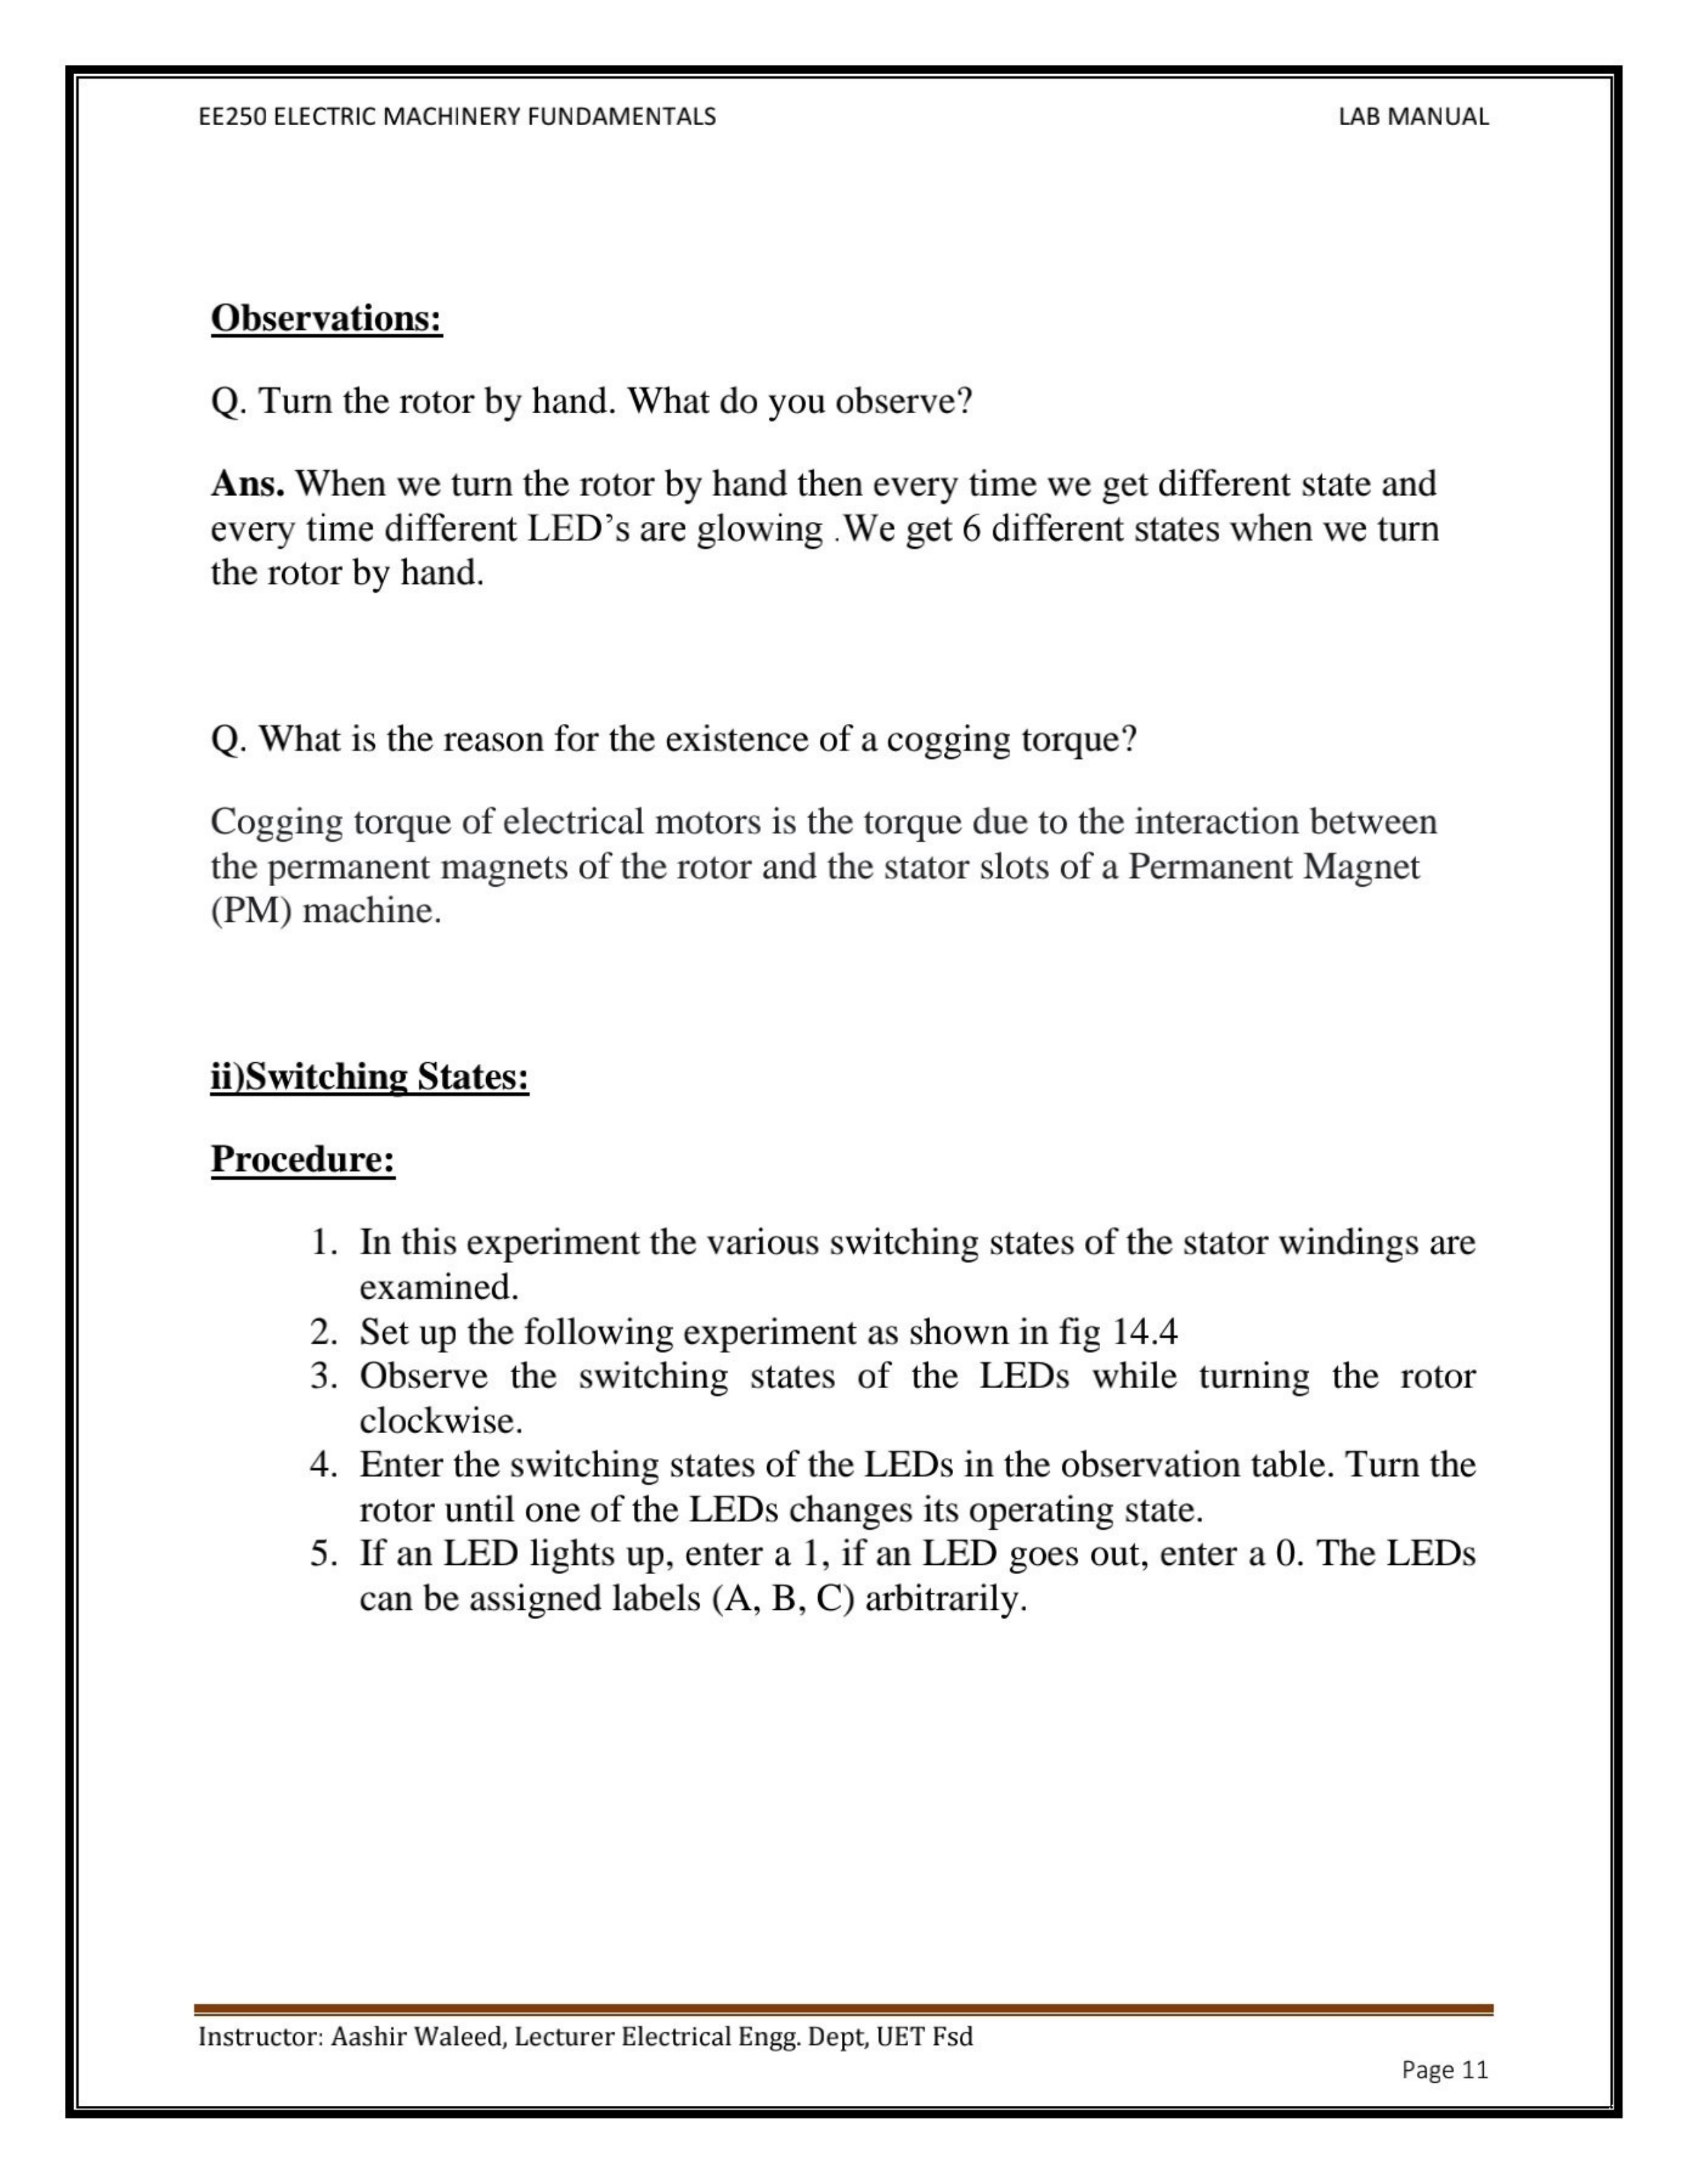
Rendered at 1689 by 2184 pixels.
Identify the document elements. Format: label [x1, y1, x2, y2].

picture [58, 58, 1624, 2120]
